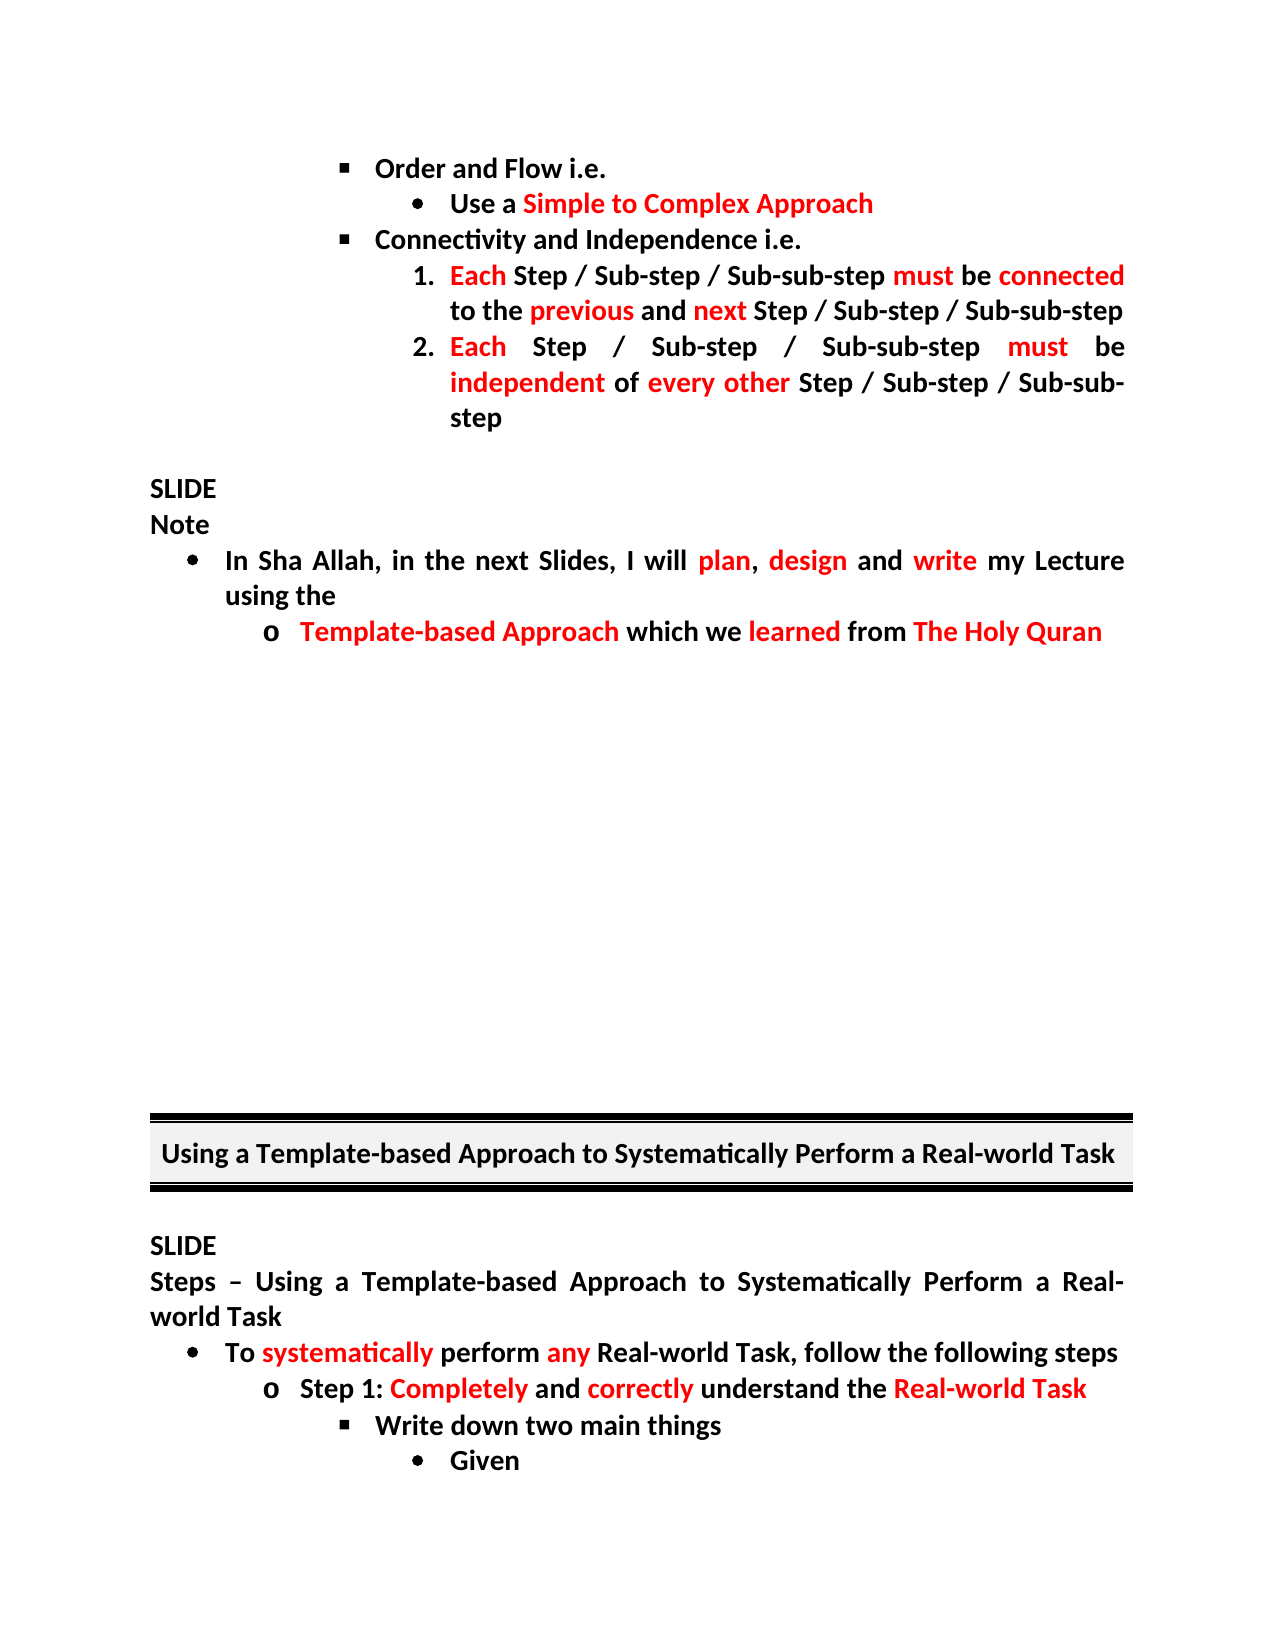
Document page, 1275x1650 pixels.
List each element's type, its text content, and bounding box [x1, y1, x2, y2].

list Connectivity and Independence i.e. [337, 221, 1125, 257]
list Each Step / Sub-step / Sub-sub-step must be independent of every other Step / Sub-step / Sub-sub-step [412, 328, 1125, 435]
list Order and Flow i.e. [337, 150, 1125, 186]
list Step 1: Completely and correctly understand the Real-world Task [262, 1370, 1125, 1407]
table_header Using a Template-based Approach to Systematically Perform a Real-world Task [150, 1123, 1133, 1182]
text Steps – Using a Template-based Approach to Systematically Perform a Real-world Task [150, 1263, 1125, 1334]
list Template-based Approach which we learned from The Holy Quran [262, 613, 1125, 650]
list Write down two main things [337, 1407, 1125, 1442]
list Given [412, 1442, 1125, 1478]
list Each Step / Sub-step / Sub-sub-step must be connected to the previous and next Step / Sub-step / Sub-sub-step [412, 257, 1125, 328]
text Note [150, 506, 1125, 542]
text SLIDE [150, 471, 1125, 506]
text SLIDE [150, 1227, 1125, 1263]
list In Sha Allah, in the next Slides, I will plan, design and write my Lecture using the [187, 542, 1125, 613]
list To systematically perform any Real-world Task, follow the following steps [187, 1334, 1125, 1370]
list Use a Simple to Complex Approach [412, 186, 1125, 221]
